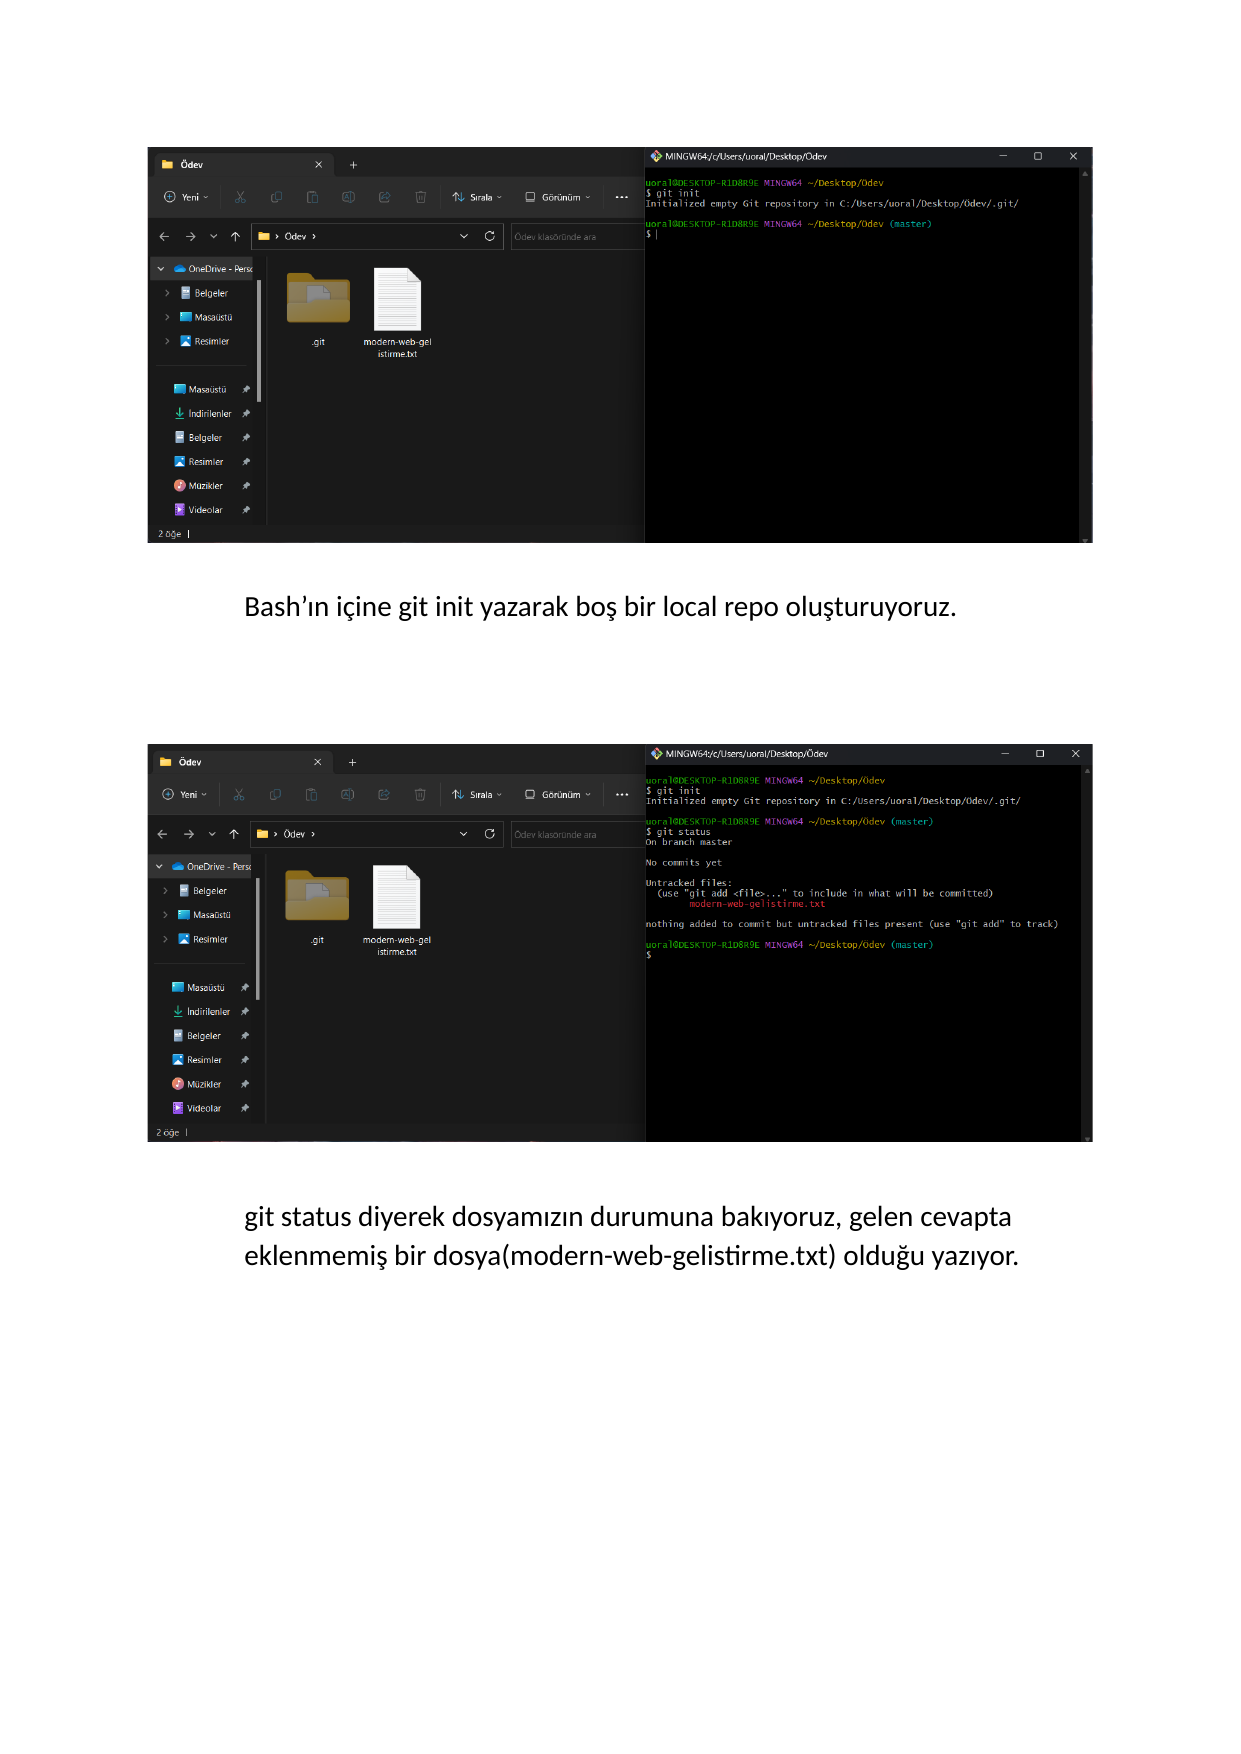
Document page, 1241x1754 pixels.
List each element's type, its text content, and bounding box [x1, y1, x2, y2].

picture [147, 744, 1093, 1142]
picture [147, 147, 1093, 543]
list Bash’ın içine git init yazarak boş bir local repo oluşturuyoruz. [244, 588, 1093, 624]
list git status diyerek dosyamızın durumuna bakıyoruz, gelen cevapta eklenmemiş bir dosya(modern-web-gelistirme.txt) olduğu yazıyor. [244, 1198, 1093, 1272]
